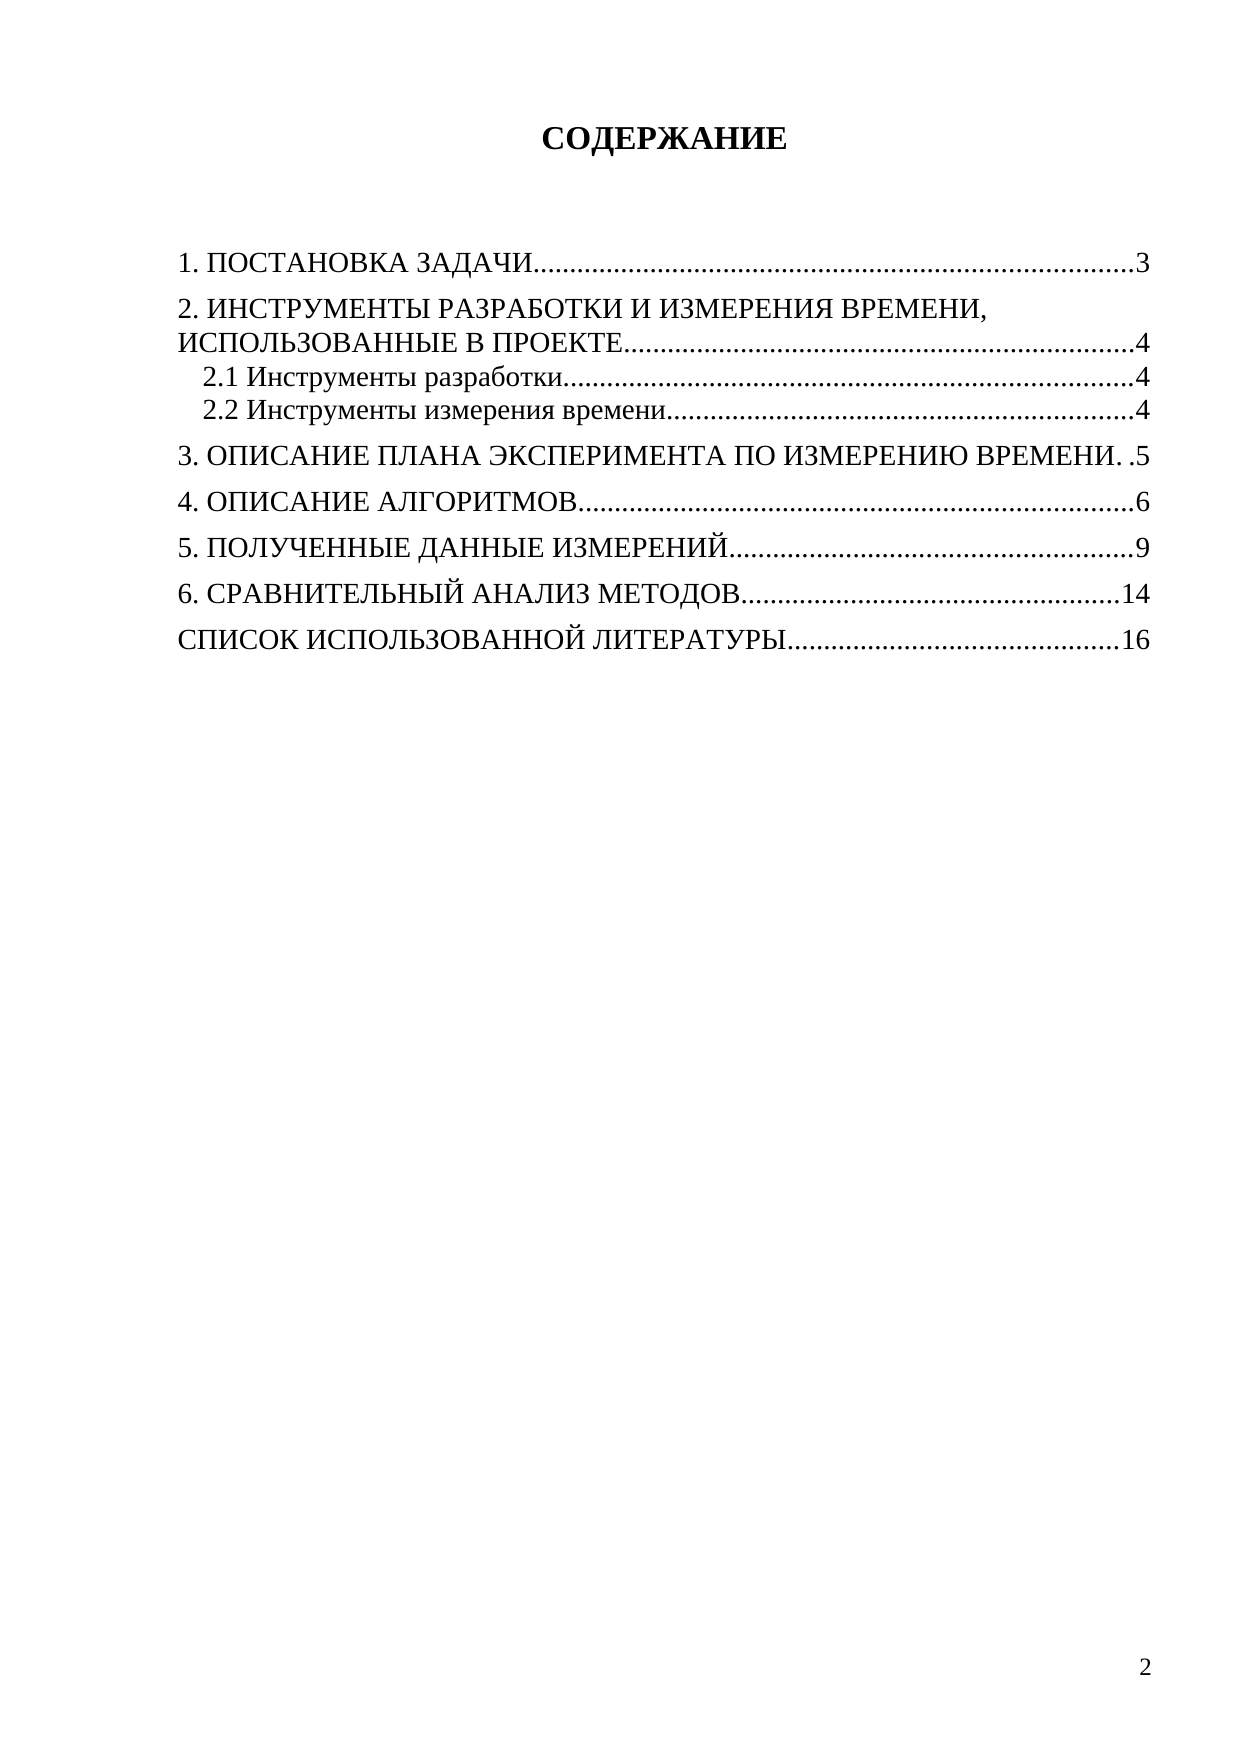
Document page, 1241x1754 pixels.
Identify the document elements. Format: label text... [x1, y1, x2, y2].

text 4. ОПИСАНИЕ АЛГОРИТМОВ 6 [177, 484, 1152, 518]
text 2.2 Инструменты измерения времени 4 [202, 392, 1152, 426]
text 2. ИНСТРУМЕНТЫ РАЗРАБОТКИ И ИЗМЕРЕНИЯ ВРЕМЕНИ, ИСПОЛЬЗОВАННЫЕ В ПРОЕКТЕ 4 [177, 292, 1152, 359]
text 2.1 Инструменты разработки 4 [202, 359, 1152, 392]
text СОДЕРЖАНИЕ [177, 118, 1152, 156]
text 5. ПОЛУЧЕННЫЕ ДАННЫЕ ИЗМЕРЕНИЙ 9 [177, 530, 1152, 564]
text 6. СРАВНИТЕЛЬНЫЙ АНАЛИЗ МЕТОДОВ 14 [177, 576, 1152, 610]
text СПИСОК ИСПОЛЬЗОВАННОЙ ЛИТЕРАТУРЫ 16 [177, 622, 1152, 656]
text 3. ОПИСАНИЕ ПЛАНА ЭКСПЕРИМЕНТА ПО ИЗМЕРЕНИЮ ВРЕМЕНИ 5 [177, 438, 1152, 472]
text 1. ПОСТАНОВКА ЗАДАЧИ 3 [177, 246, 1152, 279]
